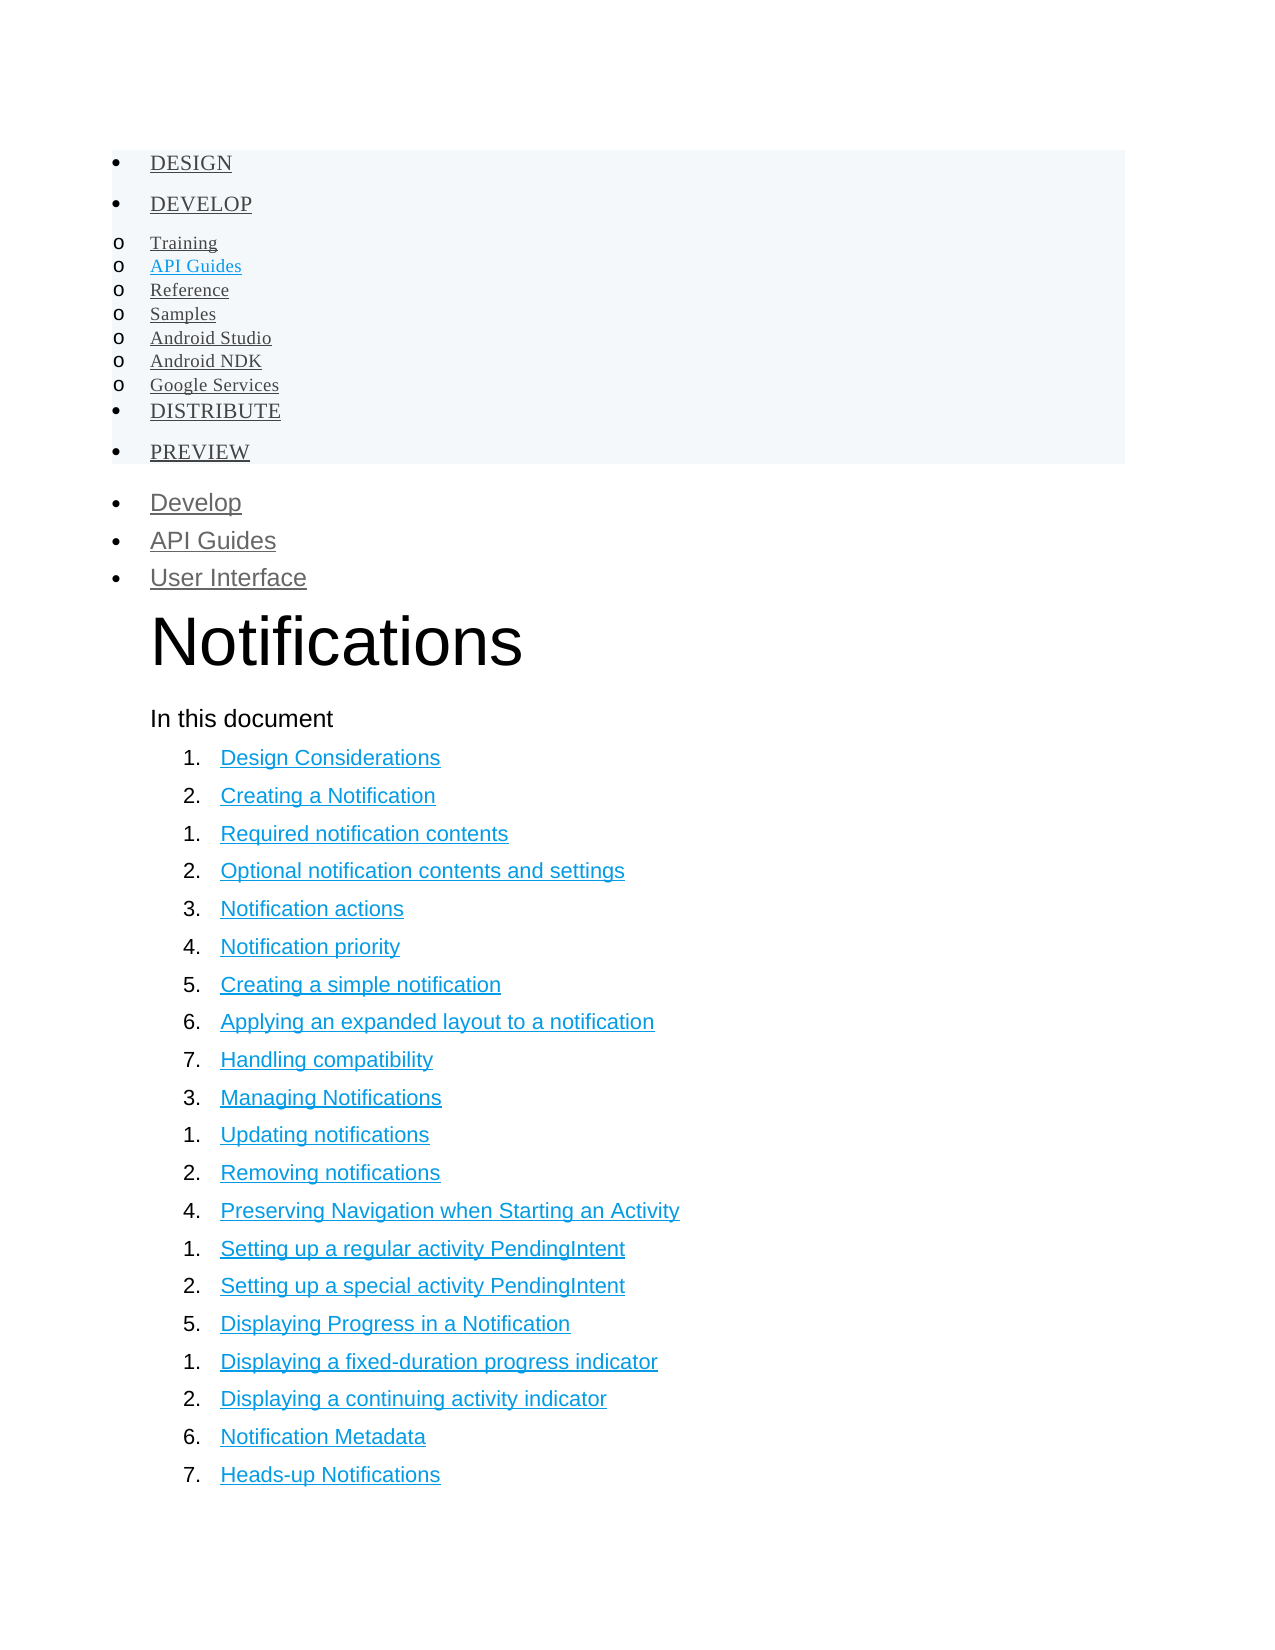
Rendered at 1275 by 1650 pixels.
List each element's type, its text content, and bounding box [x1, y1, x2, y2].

list Setting up a regular activity PendingIntent [183, 1235, 1102, 1261]
list Handling compatibility [183, 1047, 1102, 1072]
list Heads-up Notifications [183, 1462, 1102, 1487]
list Applying an expanded layout to a notification [183, 1009, 1102, 1034]
list Displaying Progress in a Notification [183, 1311, 1102, 1336]
list Reference [112, 279, 1125, 303]
list Updating notifications [183, 1122, 1102, 1147]
list Design Considerations [183, 745, 1102, 770]
list Optional notification contents and settings [183, 858, 1102, 883]
list DISTRIBUTE [112, 398, 1125, 423]
list Notification priority [183, 934, 1102, 959]
list Setting up a special activity PendingIntent [183, 1273, 1102, 1298]
list Creating a simple notification [183, 971, 1102, 997]
list Displaying a fixed-duration progress indicator [183, 1348, 1102, 1374]
list DESIGN [112, 150, 1125, 175]
list Android Studio [112, 327, 1125, 350]
list Google Services [112, 374, 1125, 398]
list Required notification contents [183, 821, 1102, 846]
list API Guides [112, 517, 1125, 554]
list Preserving Navigation when Starting an Activity [183, 1198, 1102, 1223]
text Notifications [150, 592, 1125, 679]
list User Interface [112, 554, 1125, 592]
list Training [112, 232, 1125, 255]
list Notification Metadata [183, 1424, 1102, 1449]
list Creating a Notification [183, 783, 1102, 808]
list PREVIEW [112, 439, 1125, 464]
list Develop [112, 479, 1125, 517]
list Samples [112, 303, 1125, 327]
list Android NDK [112, 350, 1125, 374]
list API Guides [112, 255, 1125, 279]
list Displaying a continuing activity indicator [183, 1386, 1102, 1411]
text In this document [150, 695, 1125, 733]
list Managing Notifications [183, 1084, 1102, 1110]
list Removing notifications [183, 1160, 1102, 1185]
list Notification actions [183, 896, 1102, 921]
list DEVELOP [112, 191, 1125, 216]
